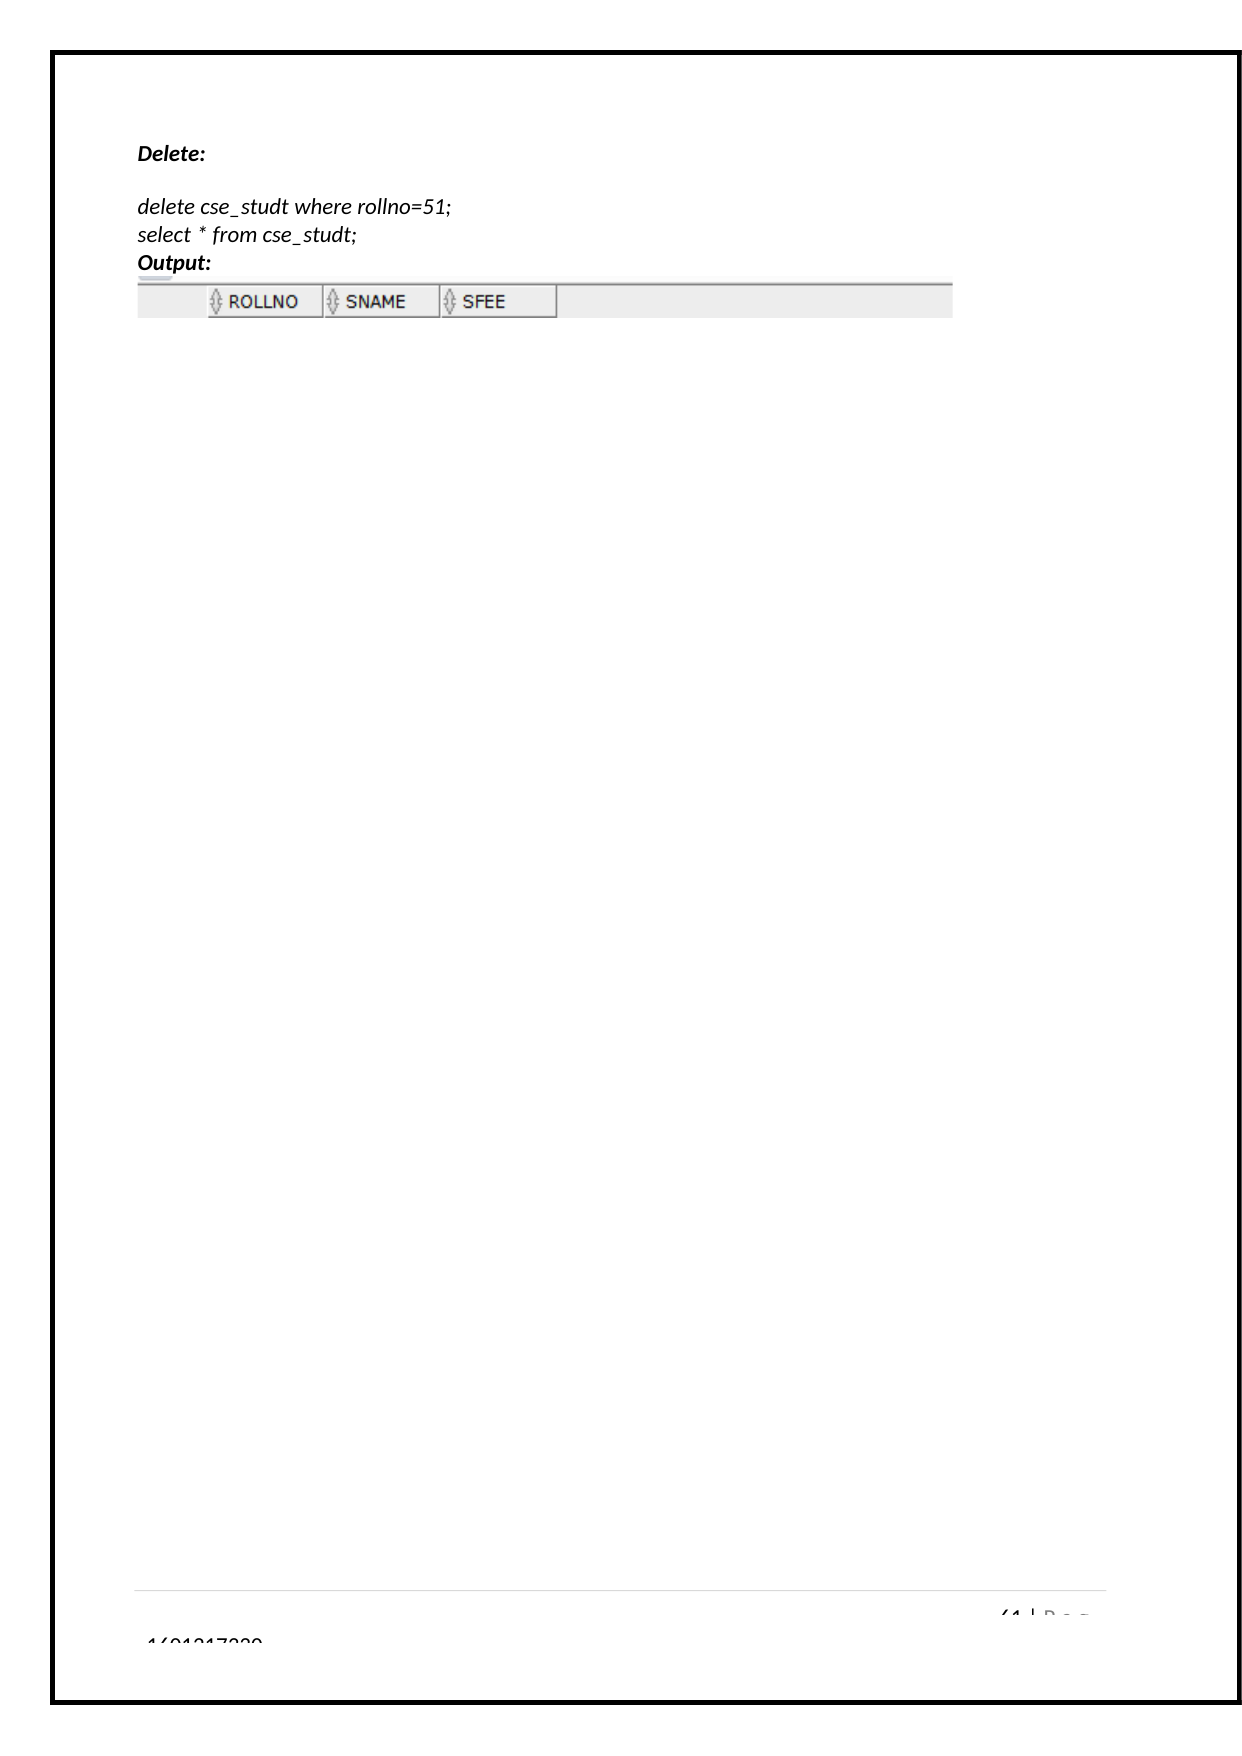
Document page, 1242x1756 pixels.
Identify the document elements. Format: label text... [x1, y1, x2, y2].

picture [137, 276, 953, 318]
text Output: [137, 248, 1237, 277]
text Delete: [137, 139, 1237, 167]
text delete cse_studt where rollno=51; select * from cse_studt; [137, 192, 488, 248]
